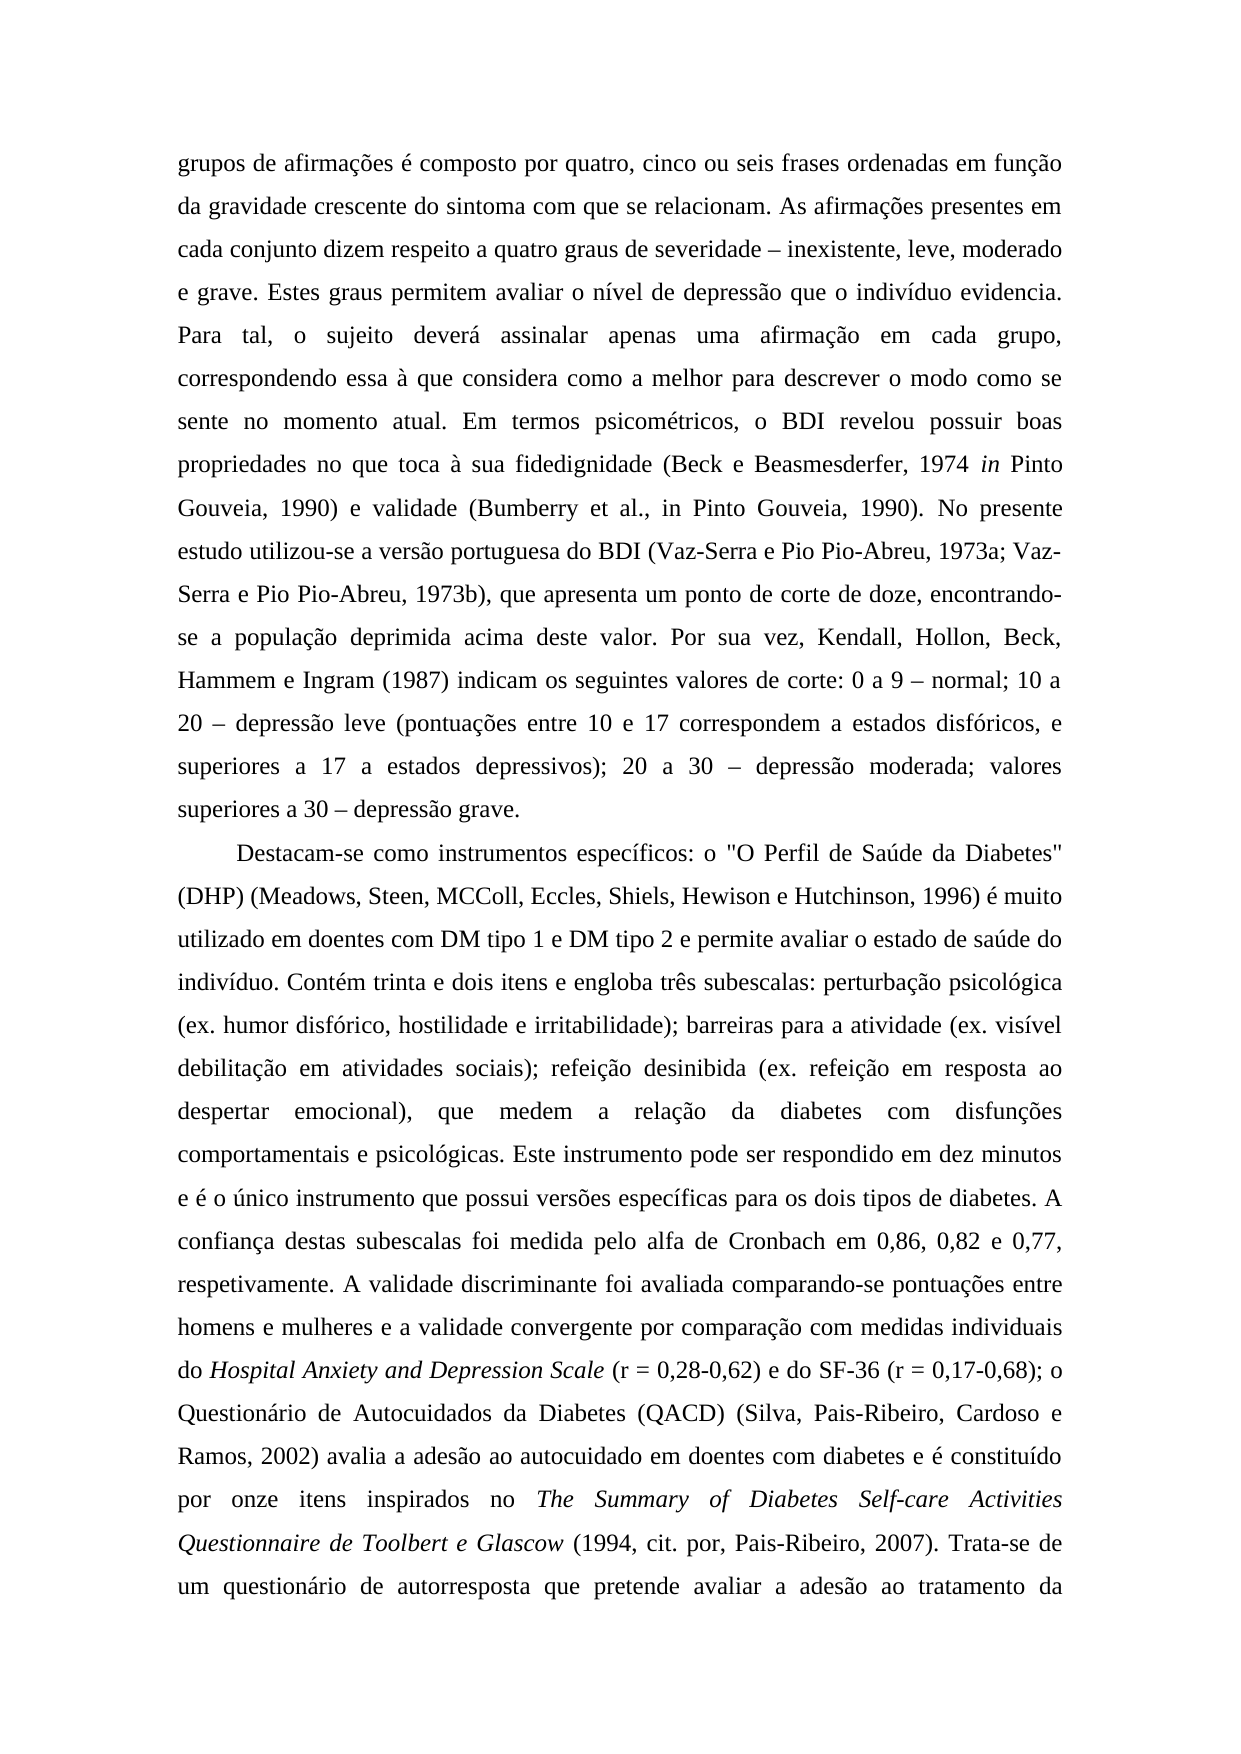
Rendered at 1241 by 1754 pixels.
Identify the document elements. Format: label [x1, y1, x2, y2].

text [177, 148, 1063, 823]
text [177, 838, 1063, 1599]
